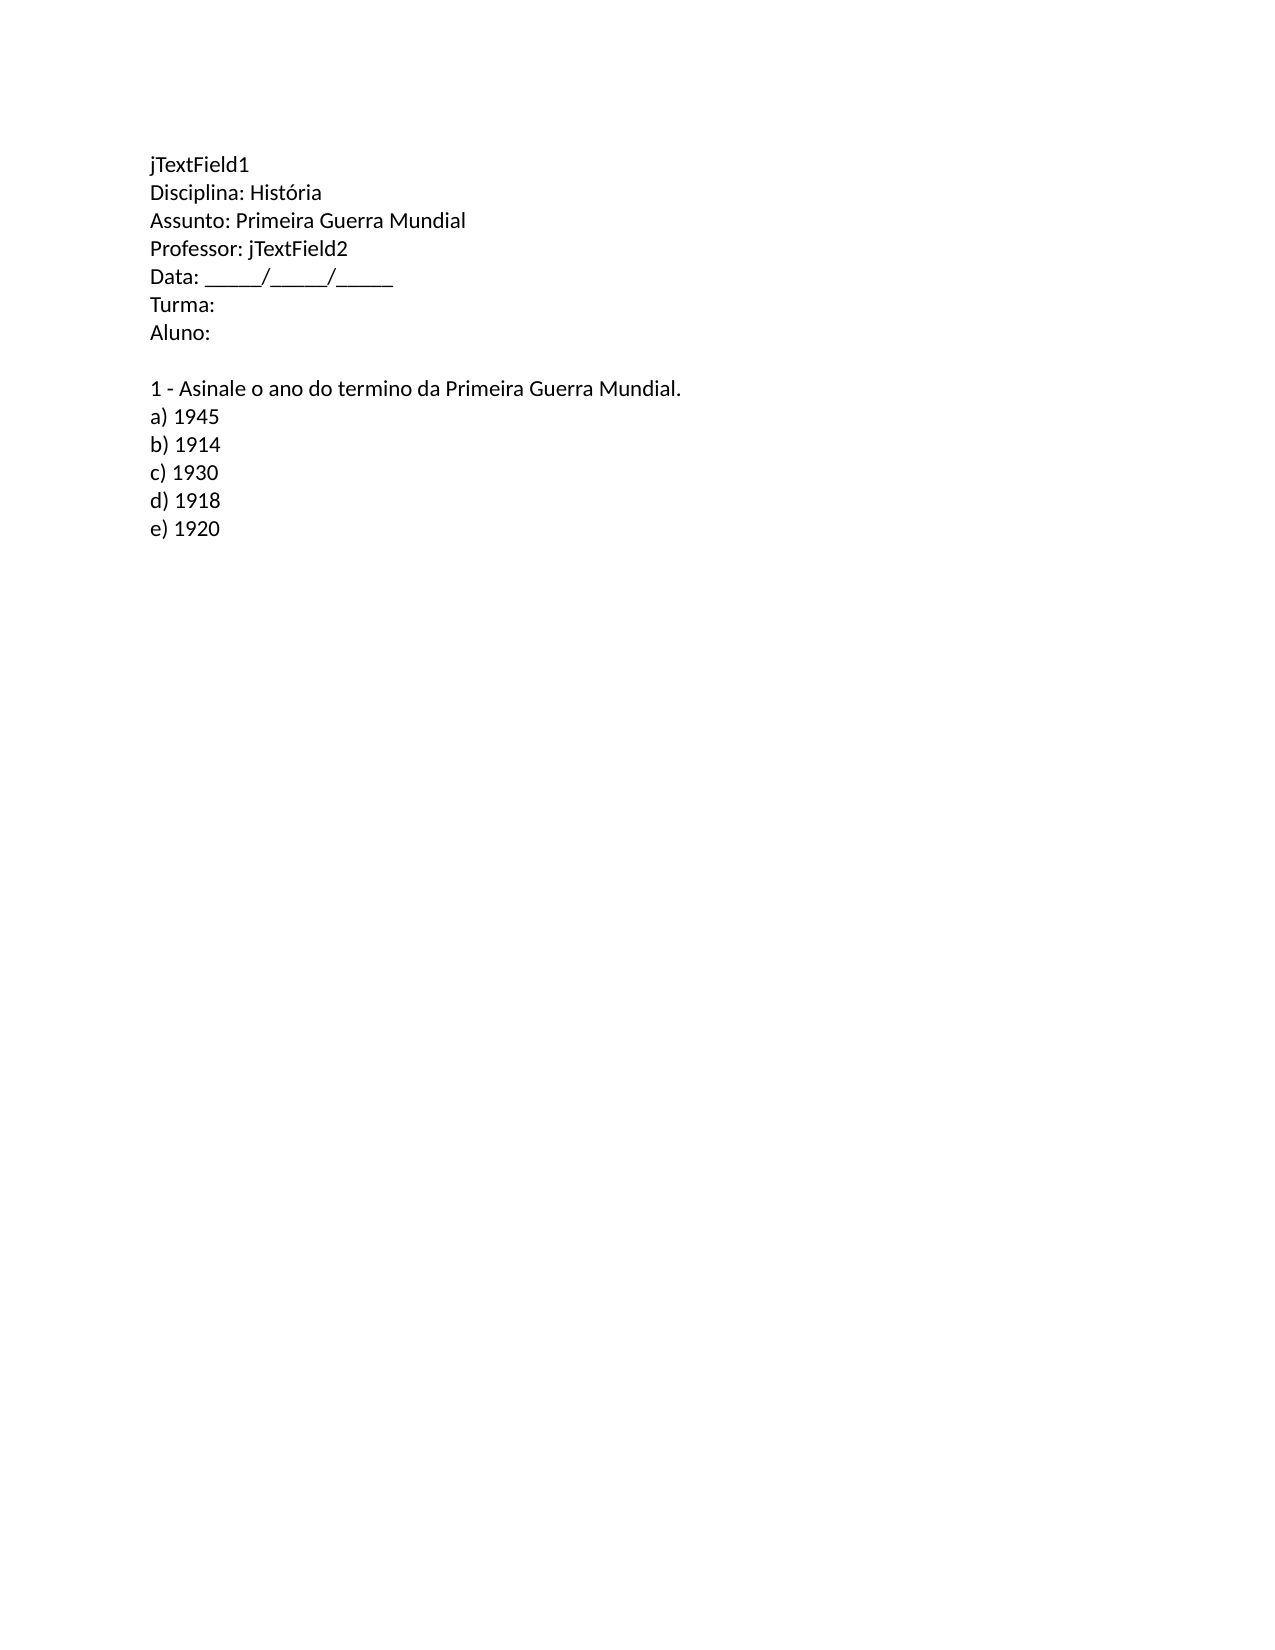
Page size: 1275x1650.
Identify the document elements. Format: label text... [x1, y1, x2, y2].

text jTextField1 Disciplina: História Assunto: Primeira Guerra Mundial Professor: jTextField2 Data: _____/_____/_____ Turma: Aluno: 1 - Asinale o ano do termino da Primeira Guerra Mundial. a) 1945 b) 1914 c) 1930 d) 1918 e) 1920 [150, 150, 1125, 695]
